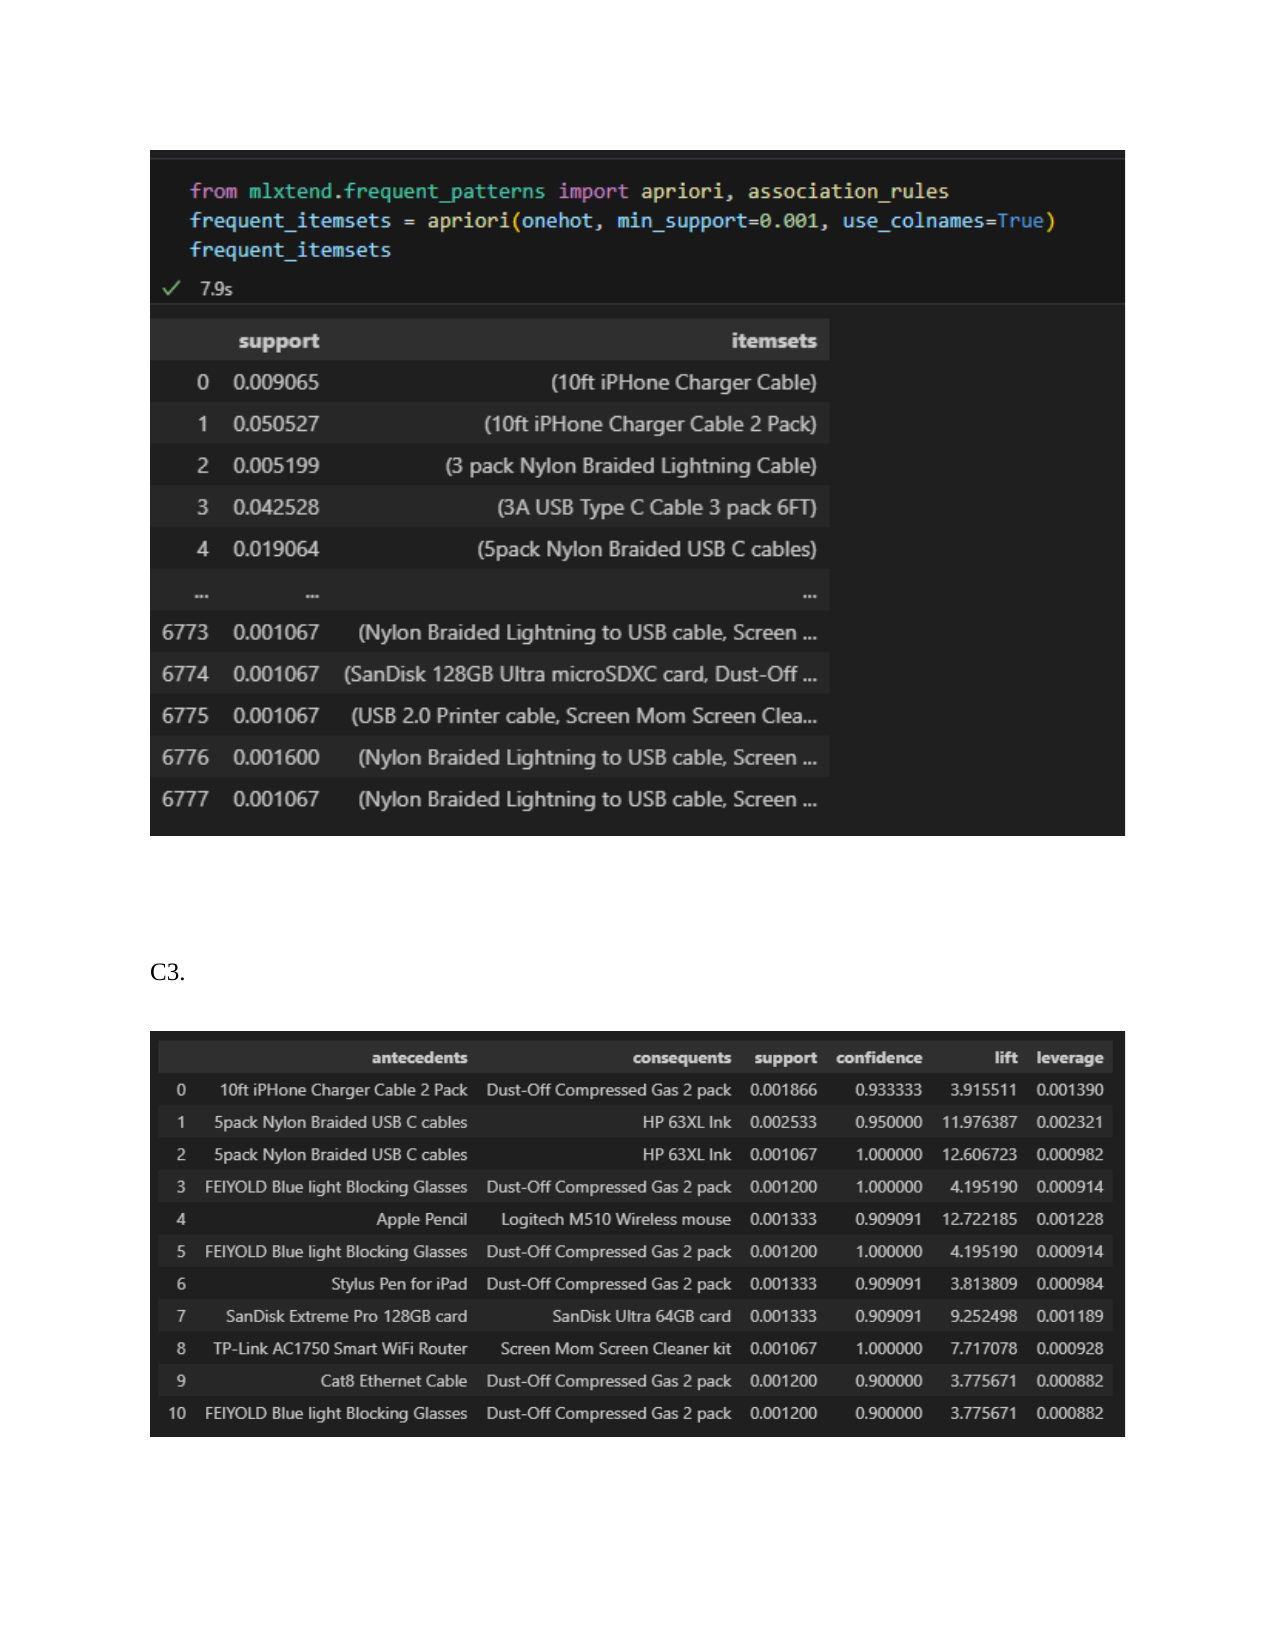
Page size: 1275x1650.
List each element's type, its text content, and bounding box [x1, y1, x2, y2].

text C3. [150, 957, 1125, 986]
picture [150, 1031, 1125, 1437]
picture [150, 150, 1125, 836]
